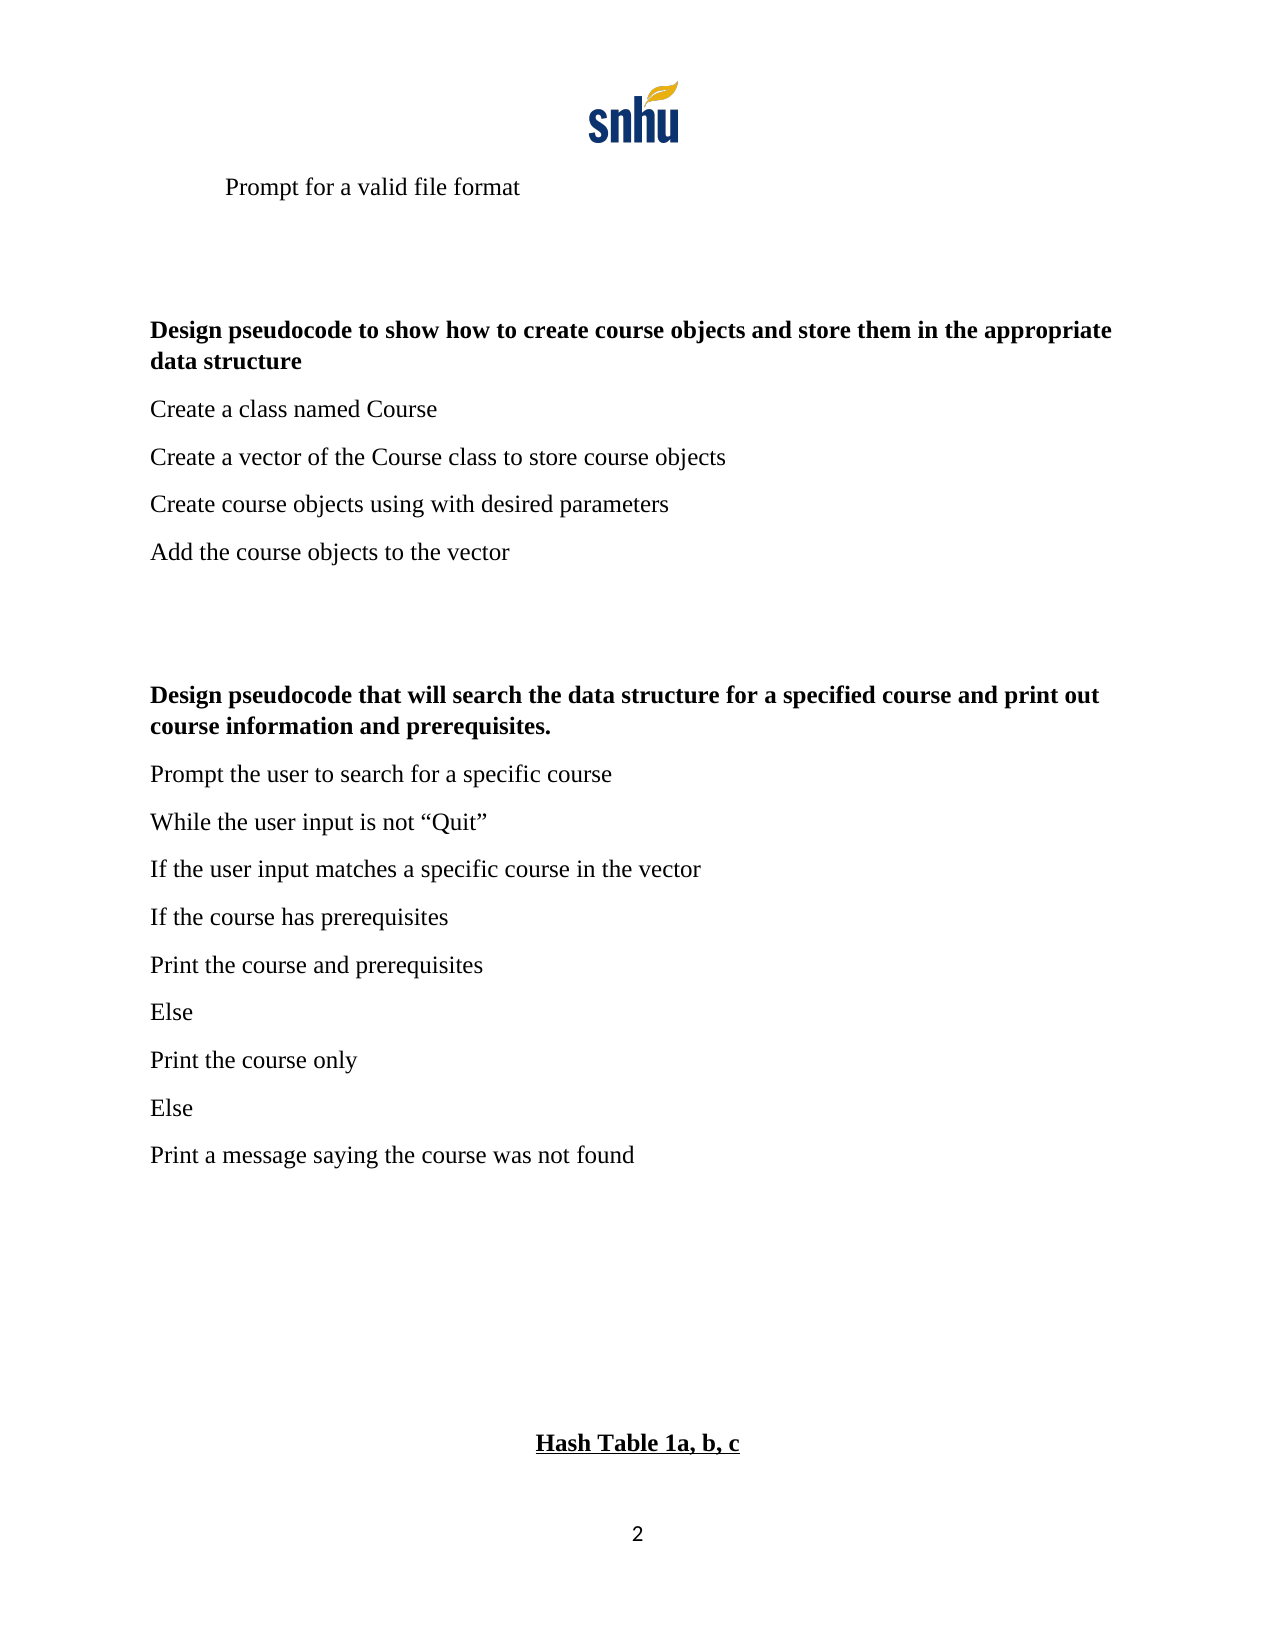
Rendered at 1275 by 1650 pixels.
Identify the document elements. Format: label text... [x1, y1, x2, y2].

text Print the course and prerequisites [150, 950, 1125, 978]
picture [568, 75, 707, 152]
text Else [150, 1093, 1125, 1122]
text Prompt for a valid file format [150, 172, 1125, 201]
text If the user input matches a specific course in the vector [150, 854, 1125, 883]
text Design pseudocode to show how to create course objects and store them in the appropriate data structure [150, 315, 1125, 375]
text Create a vector of the Course class to store course objects [150, 442, 1125, 470]
text Create course objects using with desired parameters [150, 489, 1125, 518]
text Create a class named Course [150, 394, 1125, 423]
text Print a message saying the course was not found [150, 1141, 1125, 1169]
text While the user input is not “Quit” [150, 807, 1125, 835]
text Hash Table 1a, b, c [150, 1428, 1125, 1457]
text Prompt the user to search for a specific course [150, 759, 1125, 788]
text Else [150, 997, 1125, 1026]
text If the course has prerequisites [150, 902, 1125, 931]
text Print the course only [150, 1045, 1125, 1074]
text Add the course objects to the vector [150, 537, 1125, 566]
text Design pseudocode that will search the data structure for a specified course and print out course information and prerequisites. [150, 680, 1125, 740]
